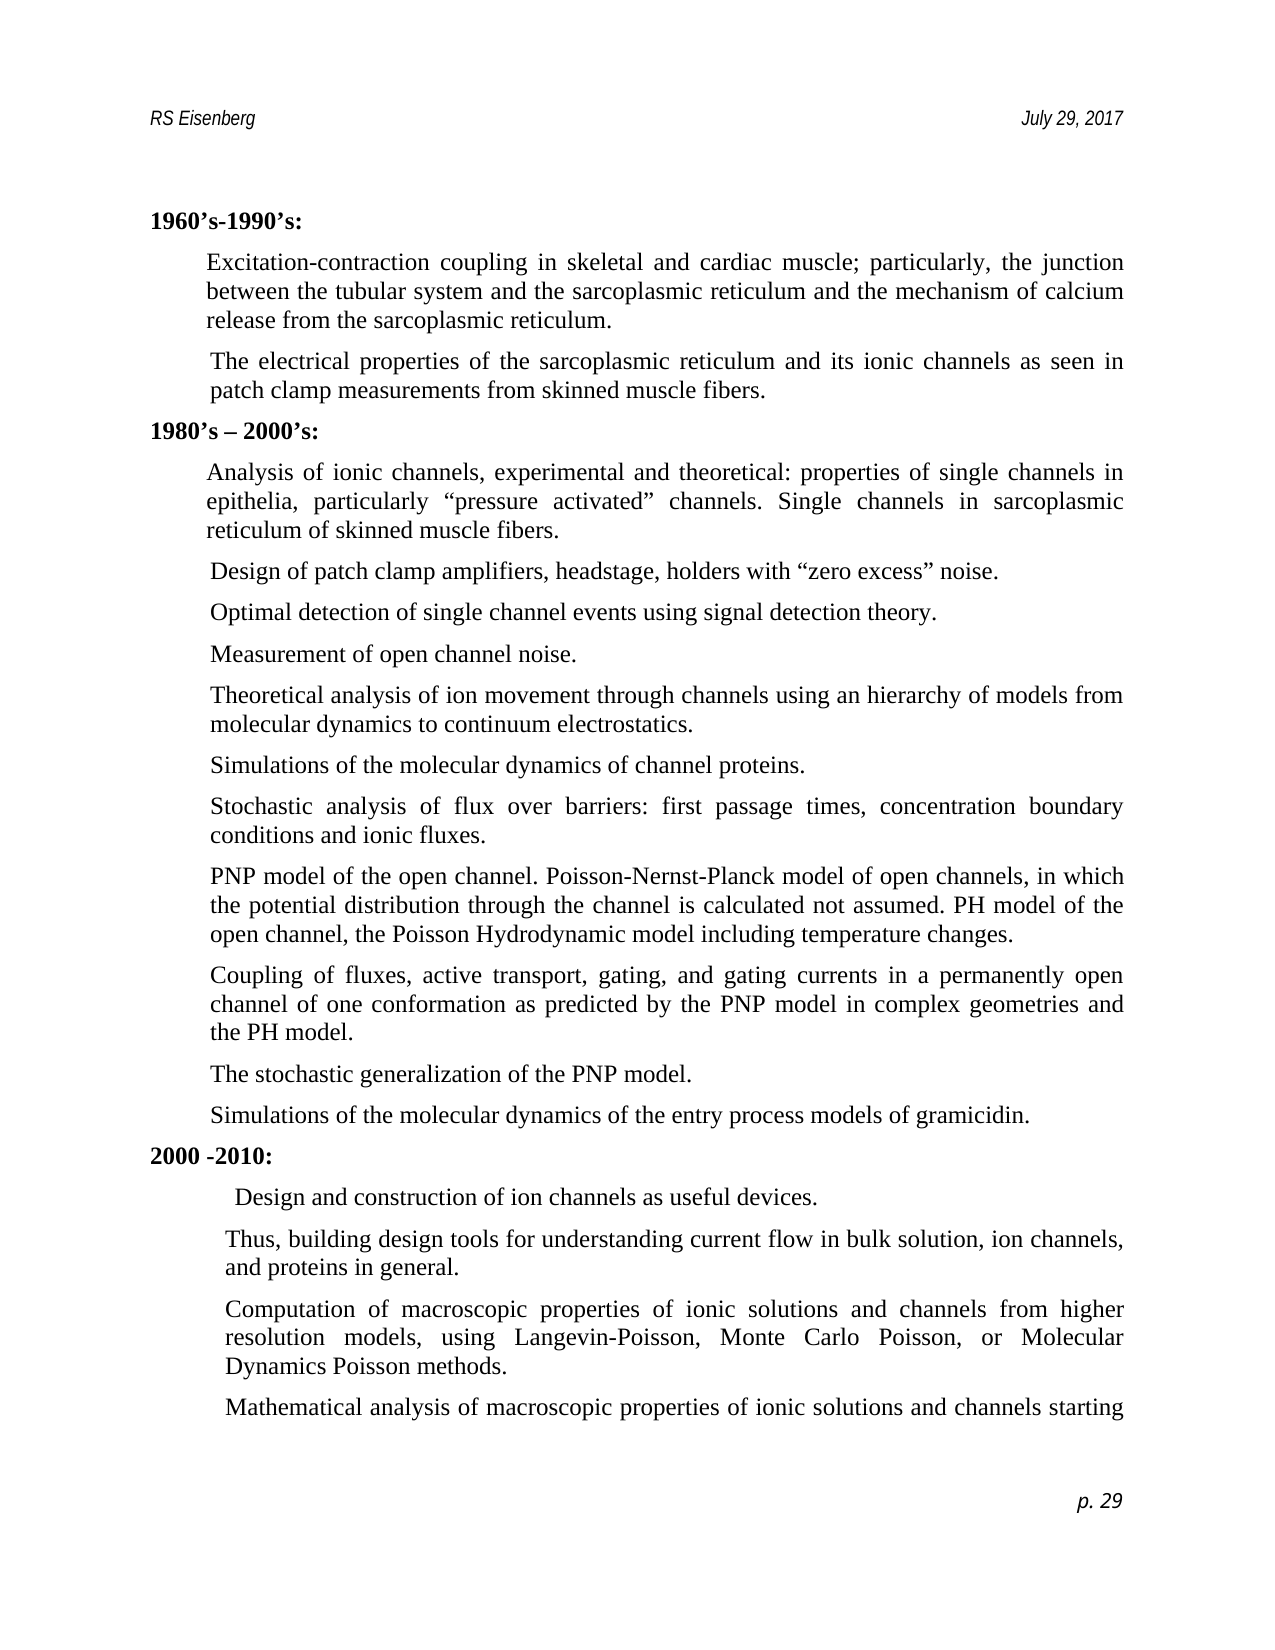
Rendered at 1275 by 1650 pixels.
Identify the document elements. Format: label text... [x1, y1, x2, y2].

text The stochastic generalization of the PNP model. [210, 1059, 1125, 1087]
text Analysis of ionic channels, experimental and theoretical: properties of single channels in epithelia, particularly “pressure activated” channels. Single channels in sarcoplasmic reticulum of skinned muscle fibers. [206, 457, 1125, 544]
text Measurement of open channel noise. [210, 639, 1125, 667]
text Coupling of fluxes, active transport, gating, and gating currents in a permanently open channel of one conformation as predicted by the PNP model in complex geometries and the PH model. [210, 960, 1125, 1046]
text Simulations of the molecular dynamics of the entry process models of gramicidin. [210, 1100, 1125, 1129]
text Stochastic analysis of flux over barriers: first passage times, concentration boundary conditions and ionic fluxes. [210, 791, 1125, 849]
text Simulations of the molecular dynamics of channel proteins. [210, 750, 1125, 779]
text 1960’s-1990’s: [150, 206, 1125, 235]
text Design and construction of ion channels as useful devices. [234, 1182, 1125, 1211]
text Excitation-contraction coupling in skeletal and cardiac muscle; particularly, the junction between the tubular system and the sarcoplasmic reticulum and the mechanism of calcium release from the sarcoplasmic reticulum. [206, 247, 1125, 334]
text PNP model of the open channel. Poisson-Nernst-Planck model of open channels, in which the potential distribution through the channel is calculated not assumed. PH model of the open channel, the Poisson Hydrodynamic model including temperature changes. [210, 861, 1125, 947]
text 2000 -2010: [150, 1141, 1125, 1170]
text Thus, building design tools for understanding current flow in bulk solution, ion channels, and proteins in general. [225, 1224, 1125, 1281]
text 1980’s – 2000’s: [150, 416, 1125, 445]
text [225, 1392, 1125, 1421]
text Computation of macroscopic properties of ionic solutions and channels from higher resolution models, using Langevin-Poisson, Monte Carlo Poisson, or Molecular Dynamics Poisson methods. [225, 1294, 1125, 1380]
text Optimal detection of single channel events using signal detection theory. [210, 597, 1125, 626]
text The electrical properties of the sarcoplasmic reticulum and its ionic channels as seen in patch clamp measurements from skinned muscle fibers. [210, 346, 1125, 404]
text Theoretical analysis of ion movement through channels using an hierarchy of models from molecular dynamics to continuum electrostatics. [210, 680, 1125, 737]
text Design of patch clamp amplifiers, headstage, holders with “zero excess” noise. [210, 556, 1125, 585]
